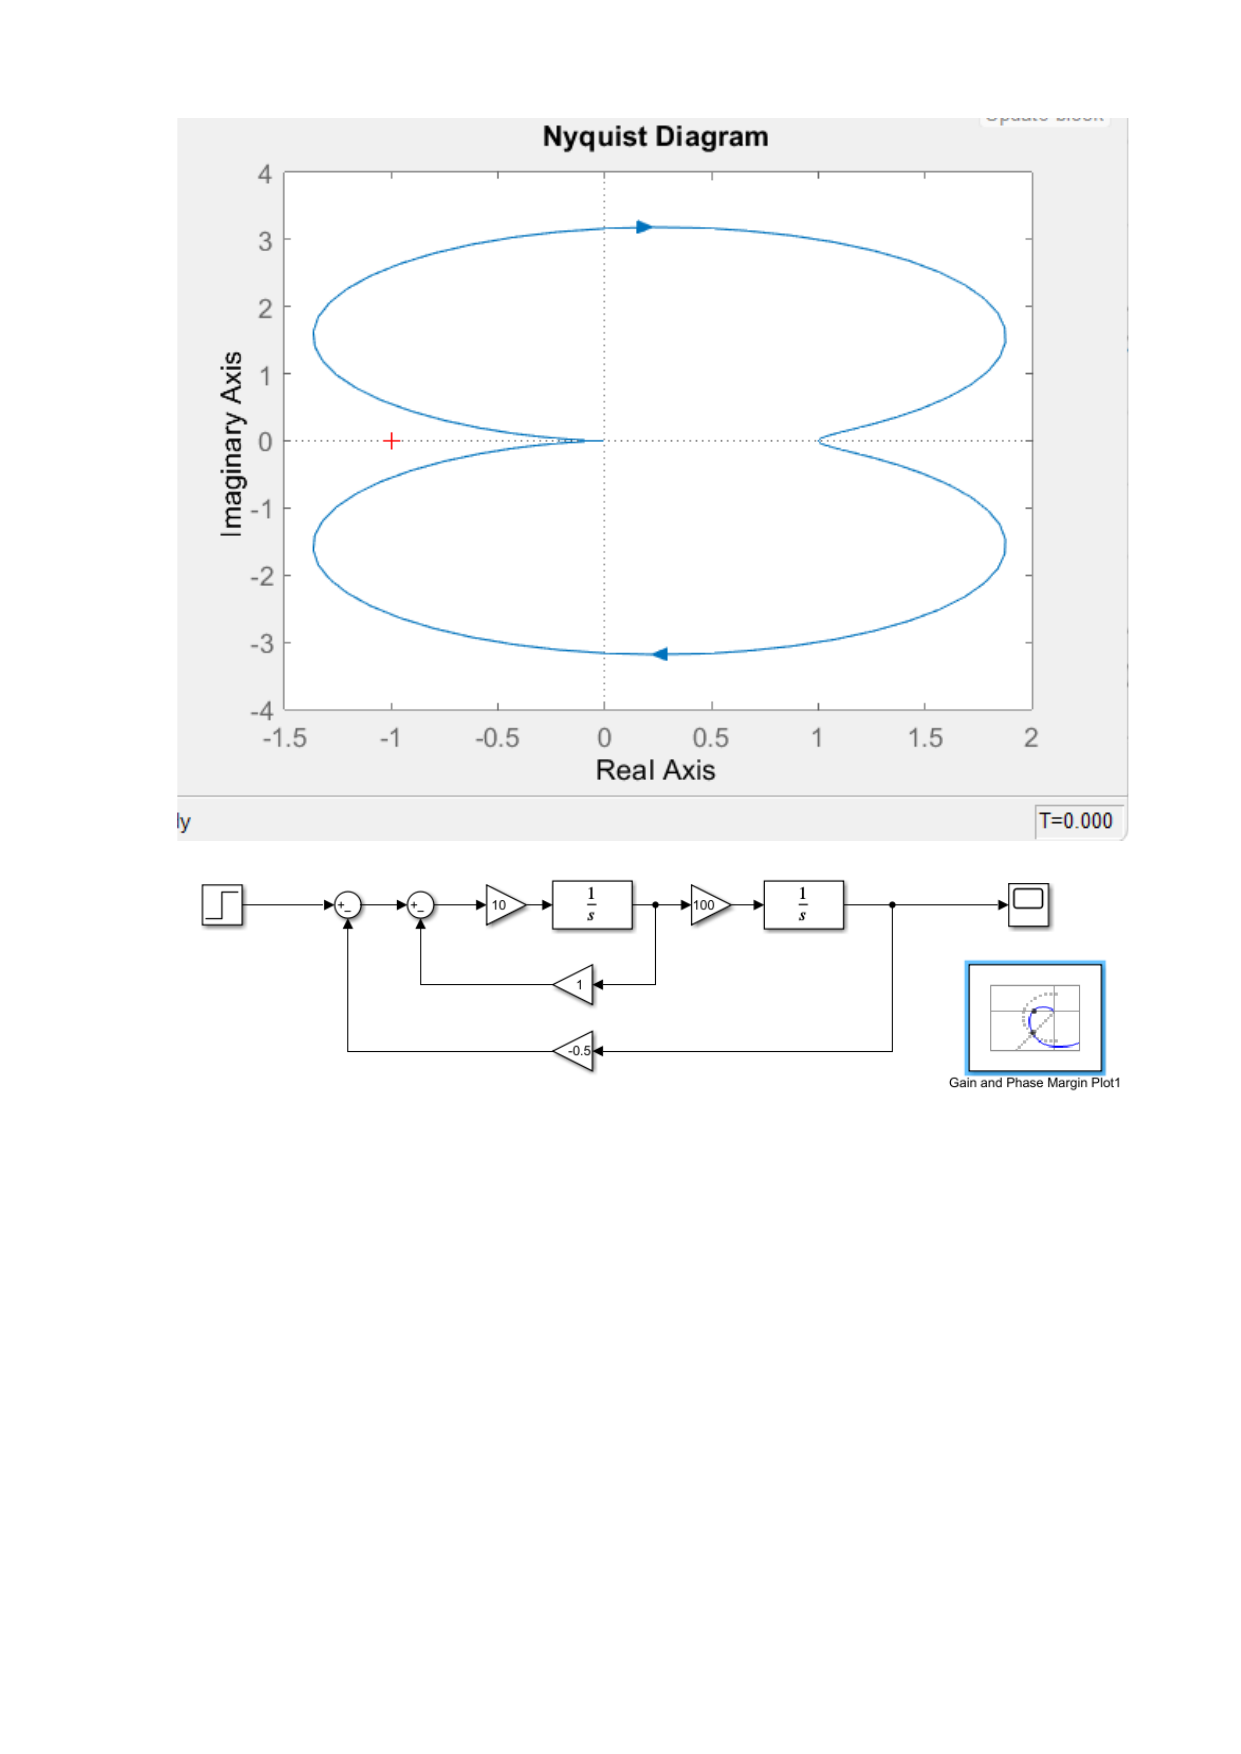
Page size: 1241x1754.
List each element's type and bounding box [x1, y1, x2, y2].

picture [177, 865, 1152, 1101]
picture [177, 118, 1129, 841]
